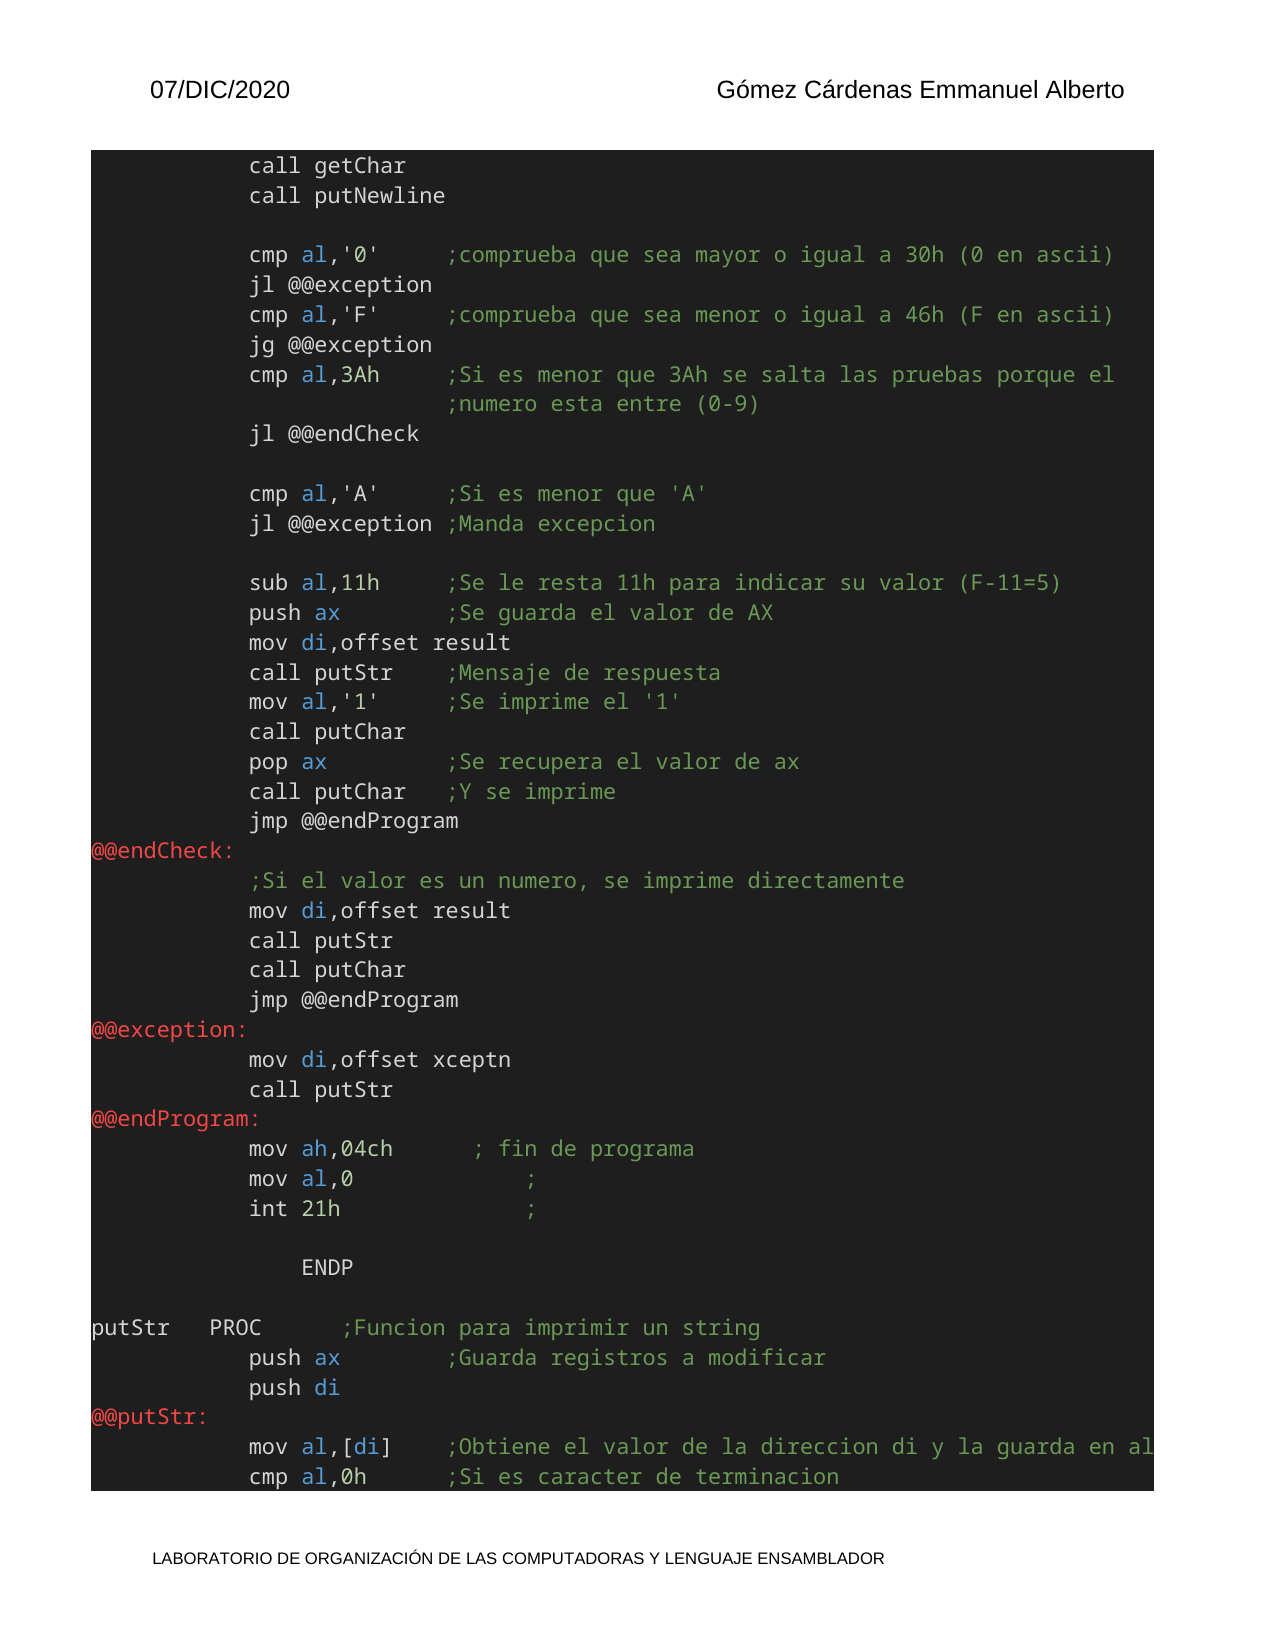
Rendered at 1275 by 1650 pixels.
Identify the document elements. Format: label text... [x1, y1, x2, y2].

text call putStr [91, 1073, 1154, 1103]
text call putStr [91, 924, 1154, 954]
text int 21h ; [91, 1193, 1154, 1222]
text mov di,offset result [91, 895, 1154, 924]
text cmp al,'0' ;comprueba que sea mayor o igual a 30h (0 en ascii) [91, 239, 1154, 269]
text call putChar [91, 716, 1154, 746]
text call putStr ;Mensaje de respuesta [91, 656, 1154, 686]
text @@endProgram: [91, 1103, 1154, 1133]
text @@endCheck: [91, 835, 1154, 865]
text push ax ;Guarda registros a modificar [91, 1342, 1154, 1371]
text ENDP [91, 1252, 1154, 1282]
text pop ax ;Se recupera el valor de ax [91, 746, 1154, 776]
text @@exception: [91, 1014, 1154, 1044]
text push di [91, 1371, 1154, 1401]
text push ax ;Se guarda el valor de AX [91, 597, 1154, 627]
text cmp al,'F' ;comprueba que sea menor o igual a 46h (F en ascii) [91, 299, 1154, 329]
text jl @@exception [91, 269, 1154, 299]
text jg @@exception [91, 329, 1154, 358]
text cmp al,0h ;Si es caracter de terminacion [91, 1461, 1154, 1491]
text call putChar ;Y se imprime [91, 776, 1154, 805]
text mov al,[di] ;Obtiene el valor de la direccion di y la guarda en al [91, 1431, 1154, 1461]
text ;numero esta entre (0-9) [91, 388, 1154, 418]
text jl @@endCheck [91, 418, 1154, 448]
text ;Si el valor es un numero, se imprime directamente [91, 865, 1154, 895]
text mov al,0 ; [91, 1163, 1154, 1193]
text call putNewline [91, 180, 1154, 209]
text jmp @@endProgram [91, 984, 1154, 1014]
text cmp al,'A' ;Si es menor que 'A' [91, 478, 1154, 507]
text sub al,11h ;Se le resta 11h para indicar su valor (F-11=5) [91, 567, 1154, 597]
text @@putStr: [91, 1401, 1154, 1431]
text mov di,offset result [91, 627, 1154, 656]
text putStr PROC ;Funcion para imprimir un string [91, 1312, 1154, 1342]
text mov di,offset xceptn [91, 1044, 1154, 1073]
text jl @@exception ;Manda excepcion [91, 507, 1154, 537]
text jmp @@endProgram [91, 805, 1154, 835]
text mov ah,04ch ; fin de programa [91, 1133, 1154, 1163]
text call putChar [91, 954, 1154, 984]
text cmp al,3Ah ;Si es menor que 3Ah se salta las pruebas porque el [91, 358, 1154, 388]
text mov al,'1' ;Se imprime el '1' [91, 686, 1154, 716]
text call getChar [91, 150, 1154, 180]
